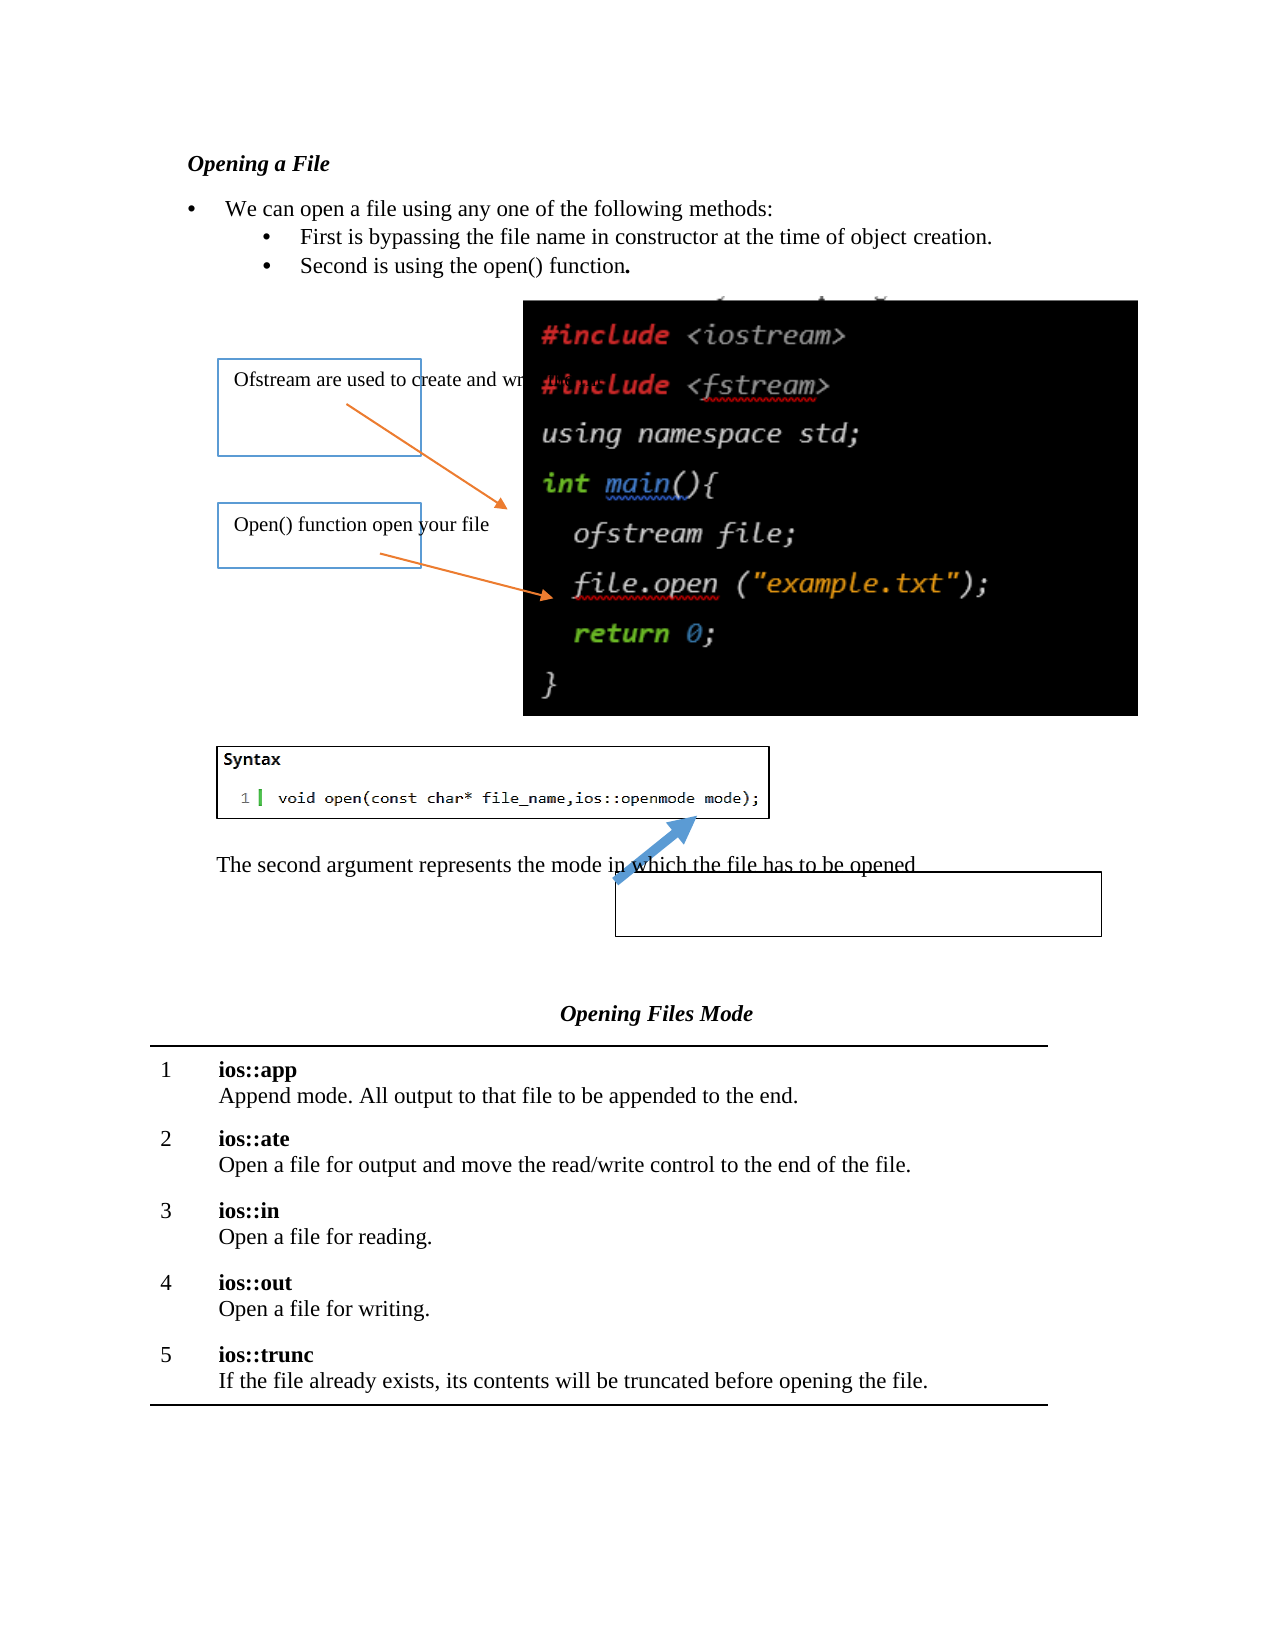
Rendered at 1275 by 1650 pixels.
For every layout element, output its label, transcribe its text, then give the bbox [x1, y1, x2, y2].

table_cell ios::in Open a file for reading. [195, 1188, 1048, 1260]
subtitle Opening Files Mode [557, 999, 755, 1026]
list Second is using the open() function. [262, 252, 1181, 278]
table_header 1 [150, 1047, 195, 1116]
list We can open a file using any one of the following methods: [187, 194, 1181, 221]
table_cell ios::out Open a file for writing. [195, 1260, 1048, 1332]
table_cell ios::ate Open a file for output and move the read/write control to the end of the file. [195, 1116, 1048, 1188]
table_cell 3 [150, 1188, 195, 1260]
table_cell ios::trunc If the file already exists, its contents will be truncated before opening the file. [195, 1332, 1048, 1404]
table_cell 2 [150, 1116, 195, 1188]
picture [523, 296, 1138, 716]
table_cell 5 [150, 1332, 195, 1404]
table_cell 4 [150, 1260, 195, 1332]
list First is bypassing the file name in constructor at the time of object creation. [262, 223, 1181, 250]
subtitle Opening a File [187, 150, 1181, 176]
table_header ios::app Append mode. All output to that file to be appended to the end. [195, 1047, 1048, 1116]
picture [224, 753, 758, 806]
